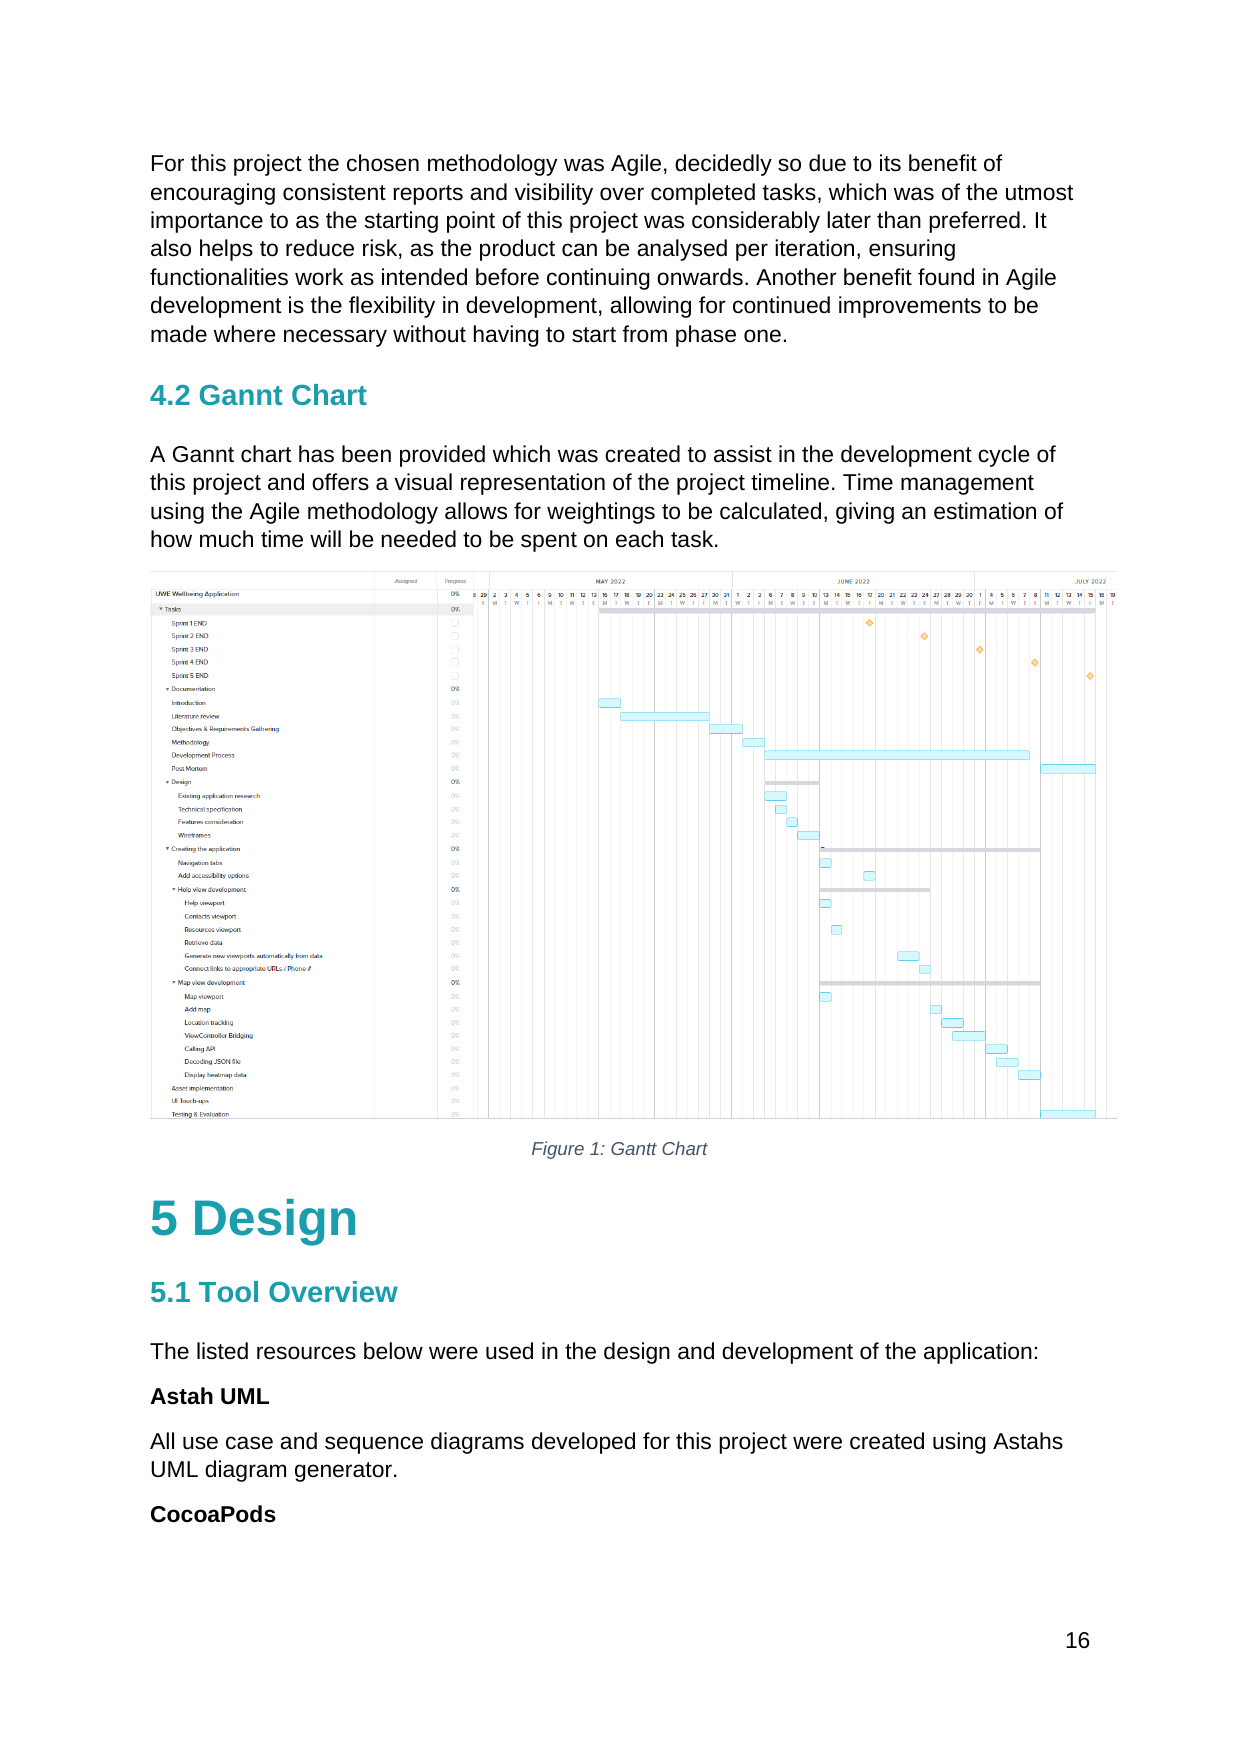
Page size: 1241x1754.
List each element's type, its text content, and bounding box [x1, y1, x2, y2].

text All use case and sequence diagrams developed for this project were created using Astahs UML diagram generator. [150, 1428, 1090, 1483]
subtitle 4.2 Gannt Chart [150, 378, 1090, 412]
text Astah UML [150, 1383, 1090, 1409]
text CocoaPods [150, 1501, 1090, 1528]
subtitle 5 Design [150, 1188, 1090, 1246]
text The listed resources below were used in the design and development of the application: [150, 1338, 1090, 1364]
text A Gannt chart has been provided which was created to assist in the development cycle of this project and offers a visual representation of the project timeline. Time management using the Agile methodology allows for weightings to be calculated, giving an estimation of how much time will be needed to be spent on each task. [150, 441, 1090, 553]
picture [150, 571, 1118, 1119]
subtitle 5.1 Tool Overview [150, 1275, 1090, 1308]
text For this project the chosen methodology was Agile, decidedly so due to its benefit of encouraging consistent reports and visibility over completed tasks, which was of the utmost importance to as the starting point of this project was considerably later than preferred. It also helps to reduce risk, as the product can be analysed per iteration, ensuring functionalities work as intended before continuing onwards. Another benefit found in Agile development is the flexibility in development, allowing for continued improvements to be made where necessary without having to start from phase one. [150, 150, 1090, 347]
